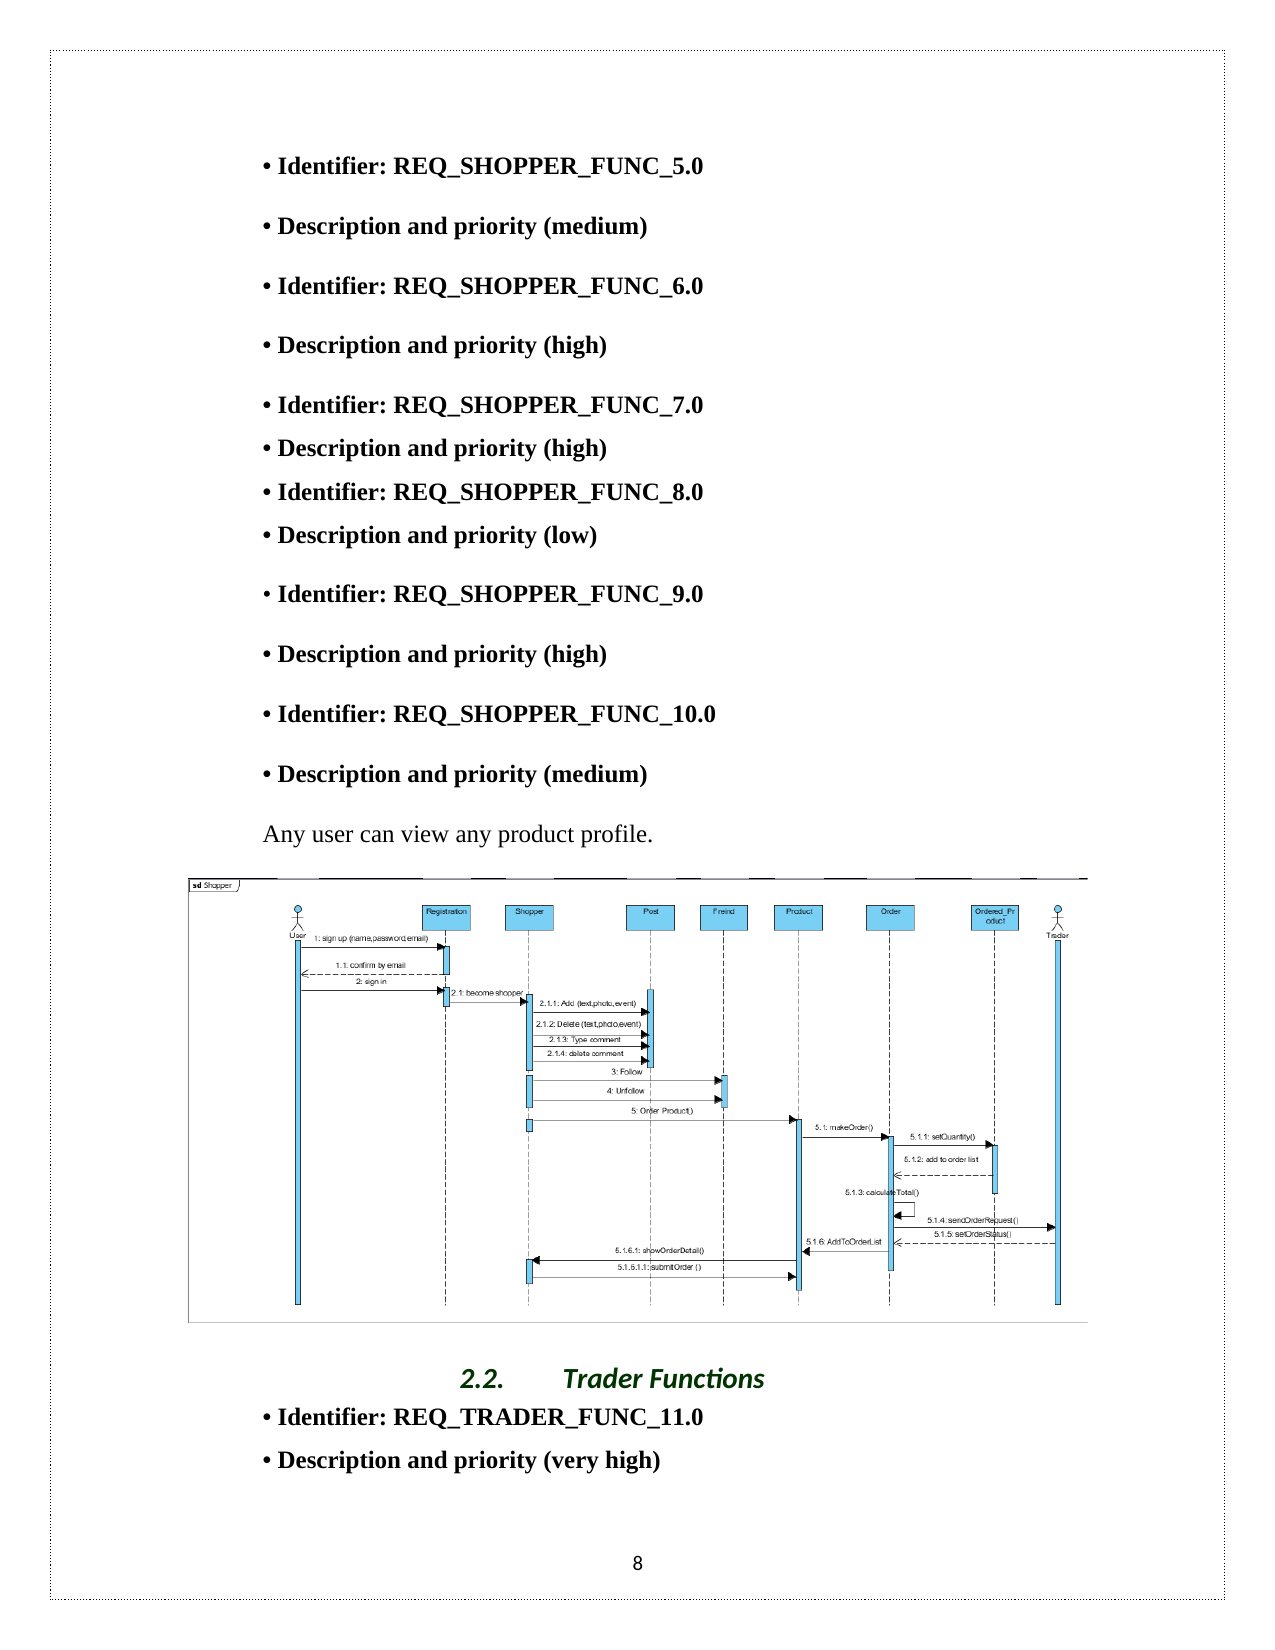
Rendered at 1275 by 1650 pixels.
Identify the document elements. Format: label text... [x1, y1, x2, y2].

subtitle Trader Functions [459, 1360, 1087, 1396]
picture [187, 878, 1088, 1323]
list • Identifier: REQ_TRADER_FUNC_11.0 [262, 1402, 1087, 1431]
text • Description and priority (medium) [262, 211, 1087, 240]
list • Identifier: REQ_SHOPPER_FUNC_8.0 [262, 477, 1087, 505]
text • Identifier: REQ_SHOPPER_FUNC_6.0 [262, 271, 1087, 299]
text • Description and priority (high) [262, 331, 1087, 359]
list • Description and priority (high) [262, 433, 1087, 462]
text Any shopper can view the shop profile to see the available uploaded products. Any user can view any product profile. [262, 819, 1087, 847]
list • Identifier: REQ_SHOPPER_FUNC_7.0 [262, 390, 1087, 419]
text • Description and priority (high) [262, 639, 1087, 668]
list • Description and priority (very high) [262, 1445, 1087, 1474]
list • Description and priority (low) [262, 520, 1087, 548]
text • Identifier: REQ_SHOPPER_FUNC_5.0 [262, 151, 1087, 180]
text • Identifier: REQ_SHOPPER_FUNC_10.0 [262, 699, 1087, 728]
text • Description and priority (medium) [262, 759, 1087, 788]
text • Identifier: REQ_SHOPPER_FUNC_9.0 [262, 579, 1087, 608]
